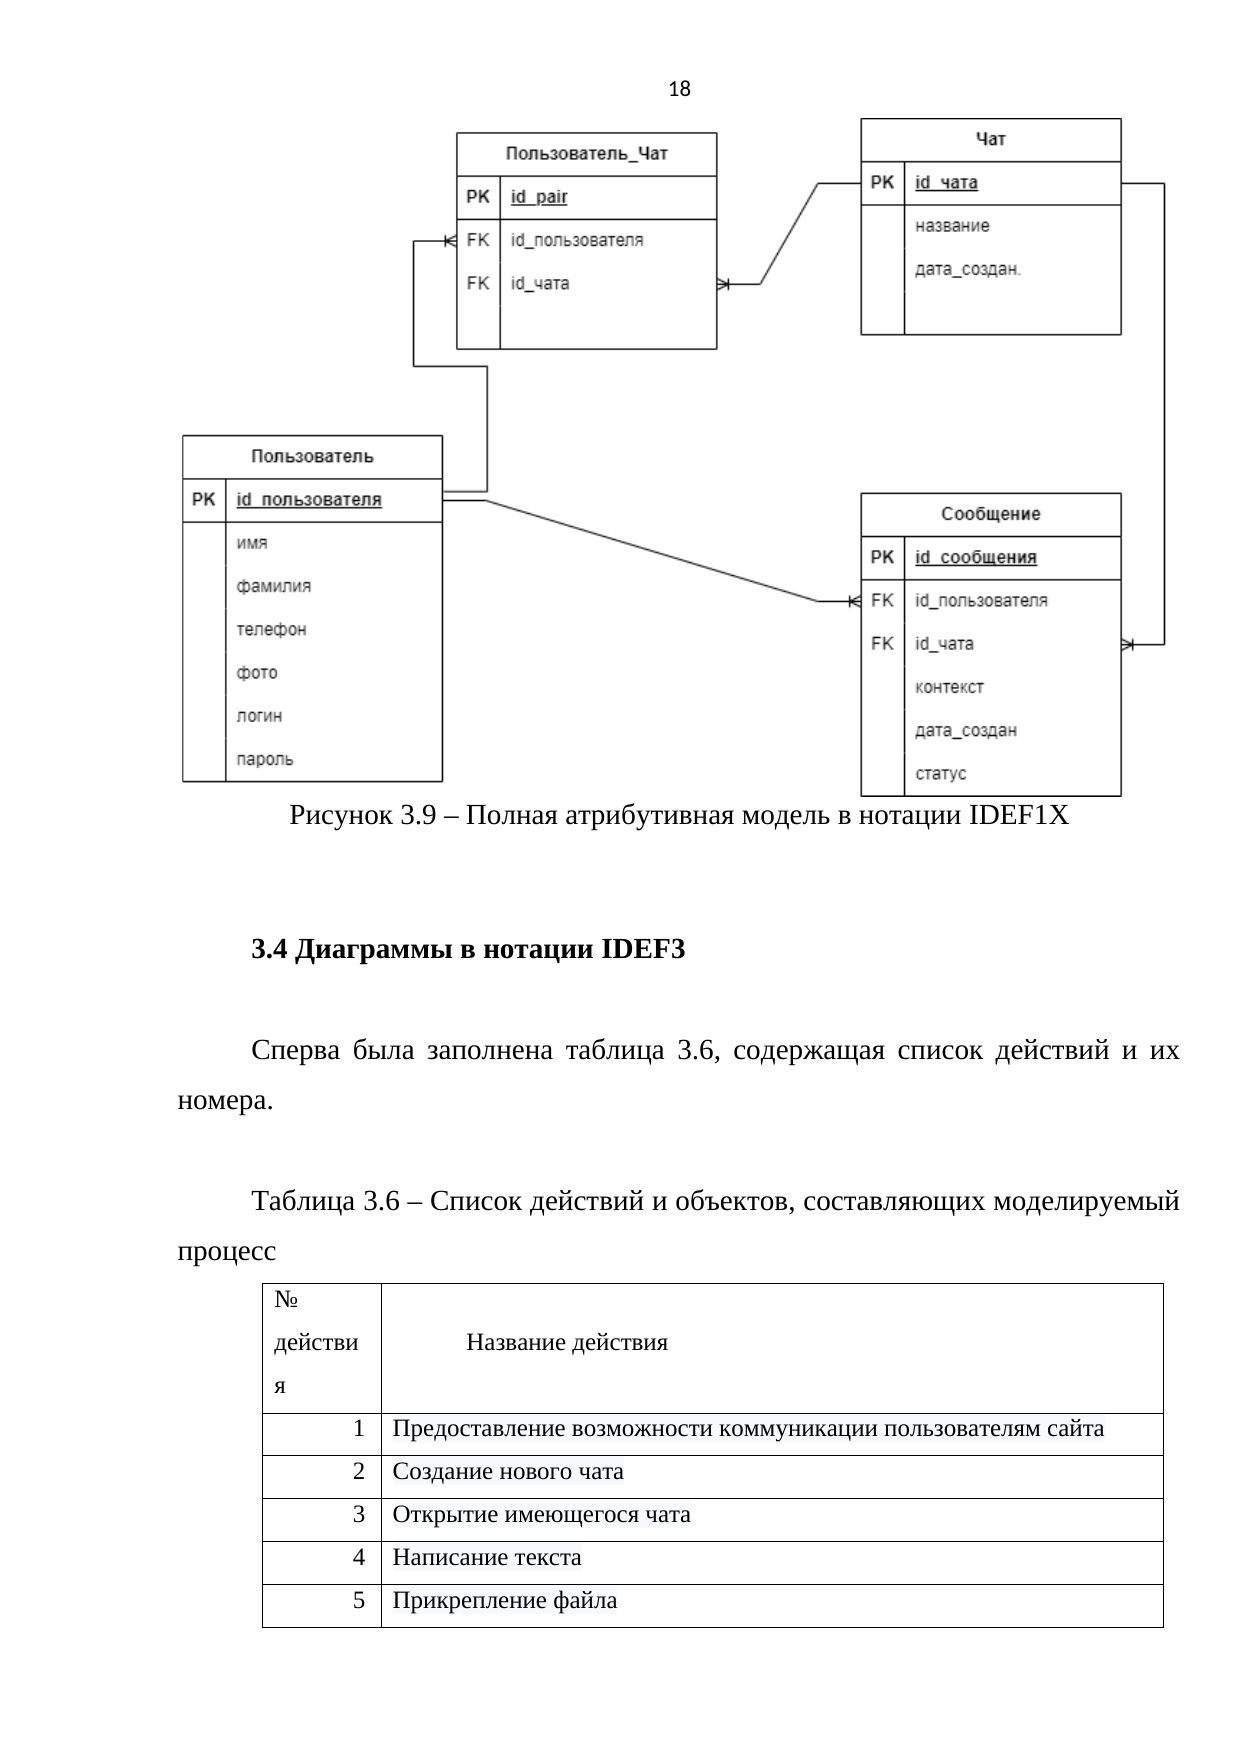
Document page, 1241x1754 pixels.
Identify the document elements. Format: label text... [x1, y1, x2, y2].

table_cell 5 [263, 1585, 381, 1627]
picture [182, 118, 1177, 797]
table_cell 4 [263, 1542, 381, 1584]
table_cell Написание текста [382, 1542, 1163, 1584]
table_cell Прикрепление файла [382, 1585, 1163, 1627]
table_cell Открытие имеющегося чата [382, 1499, 1163, 1541]
table_cell 1 [263, 1414, 381, 1455]
table_header Название действия [382, 1284, 1163, 1412]
table_header № действия [263, 1284, 381, 1412]
text Рисунок 3.9 – Полная атрибутивная модель в нотации IDEF1X [177, 797, 1181, 831]
subtitle 3.4 Диаграммы в нотации IDEF3 [251, 931, 1181, 965]
text Сперва была заполнена таблица 3.6, содержащая список действий и их номера. [177, 1032, 1181, 1116]
text Таблица 3.6 – Список действий и объектов, составляющих моделируемый процесс [177, 1183, 1181, 1267]
table_cell Предоставление возможности коммуникации пользователям сайта [382, 1414, 1163, 1455]
table_cell Создание нового чата [382, 1456, 1163, 1498]
table_cell 3 [263, 1499, 381, 1541]
table_cell 2 [263, 1456, 381, 1498]
